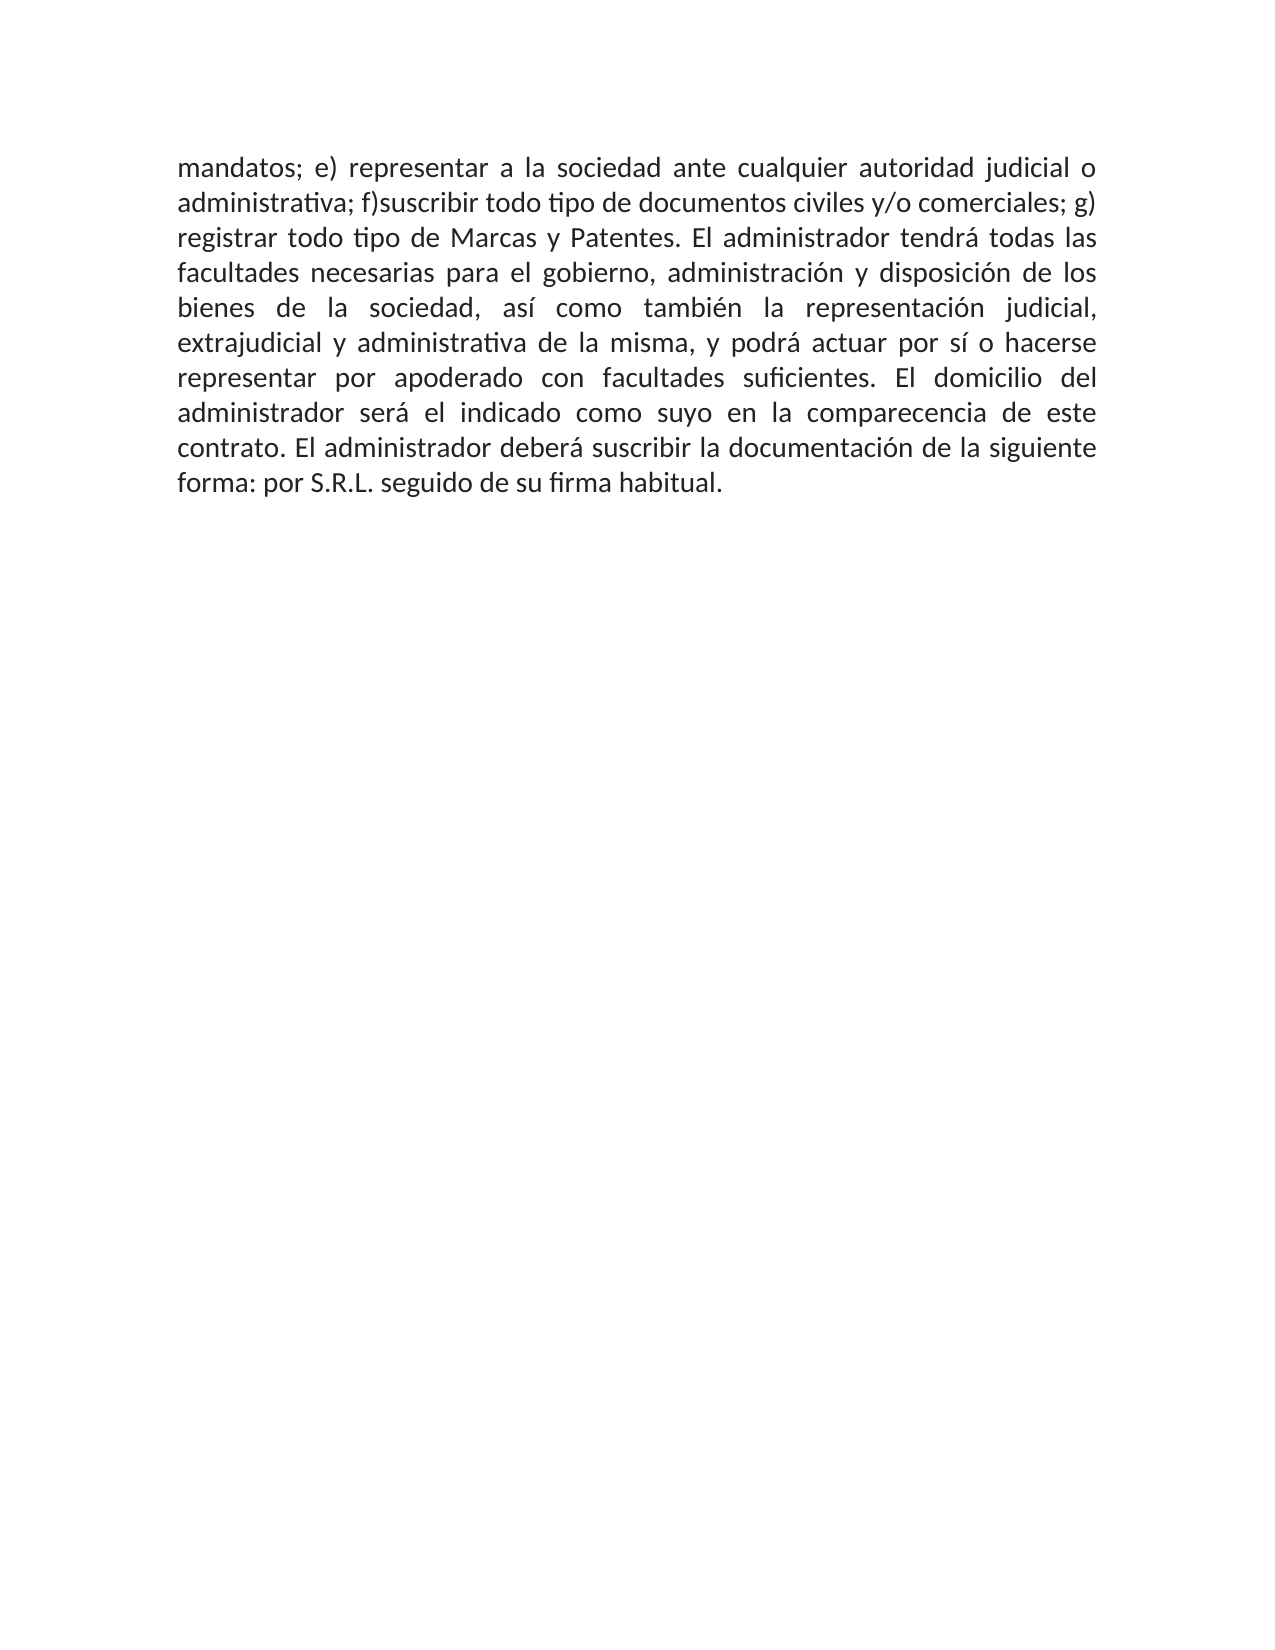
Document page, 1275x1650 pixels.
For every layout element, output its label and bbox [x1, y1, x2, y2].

text [177, 150, 1098, 500]
